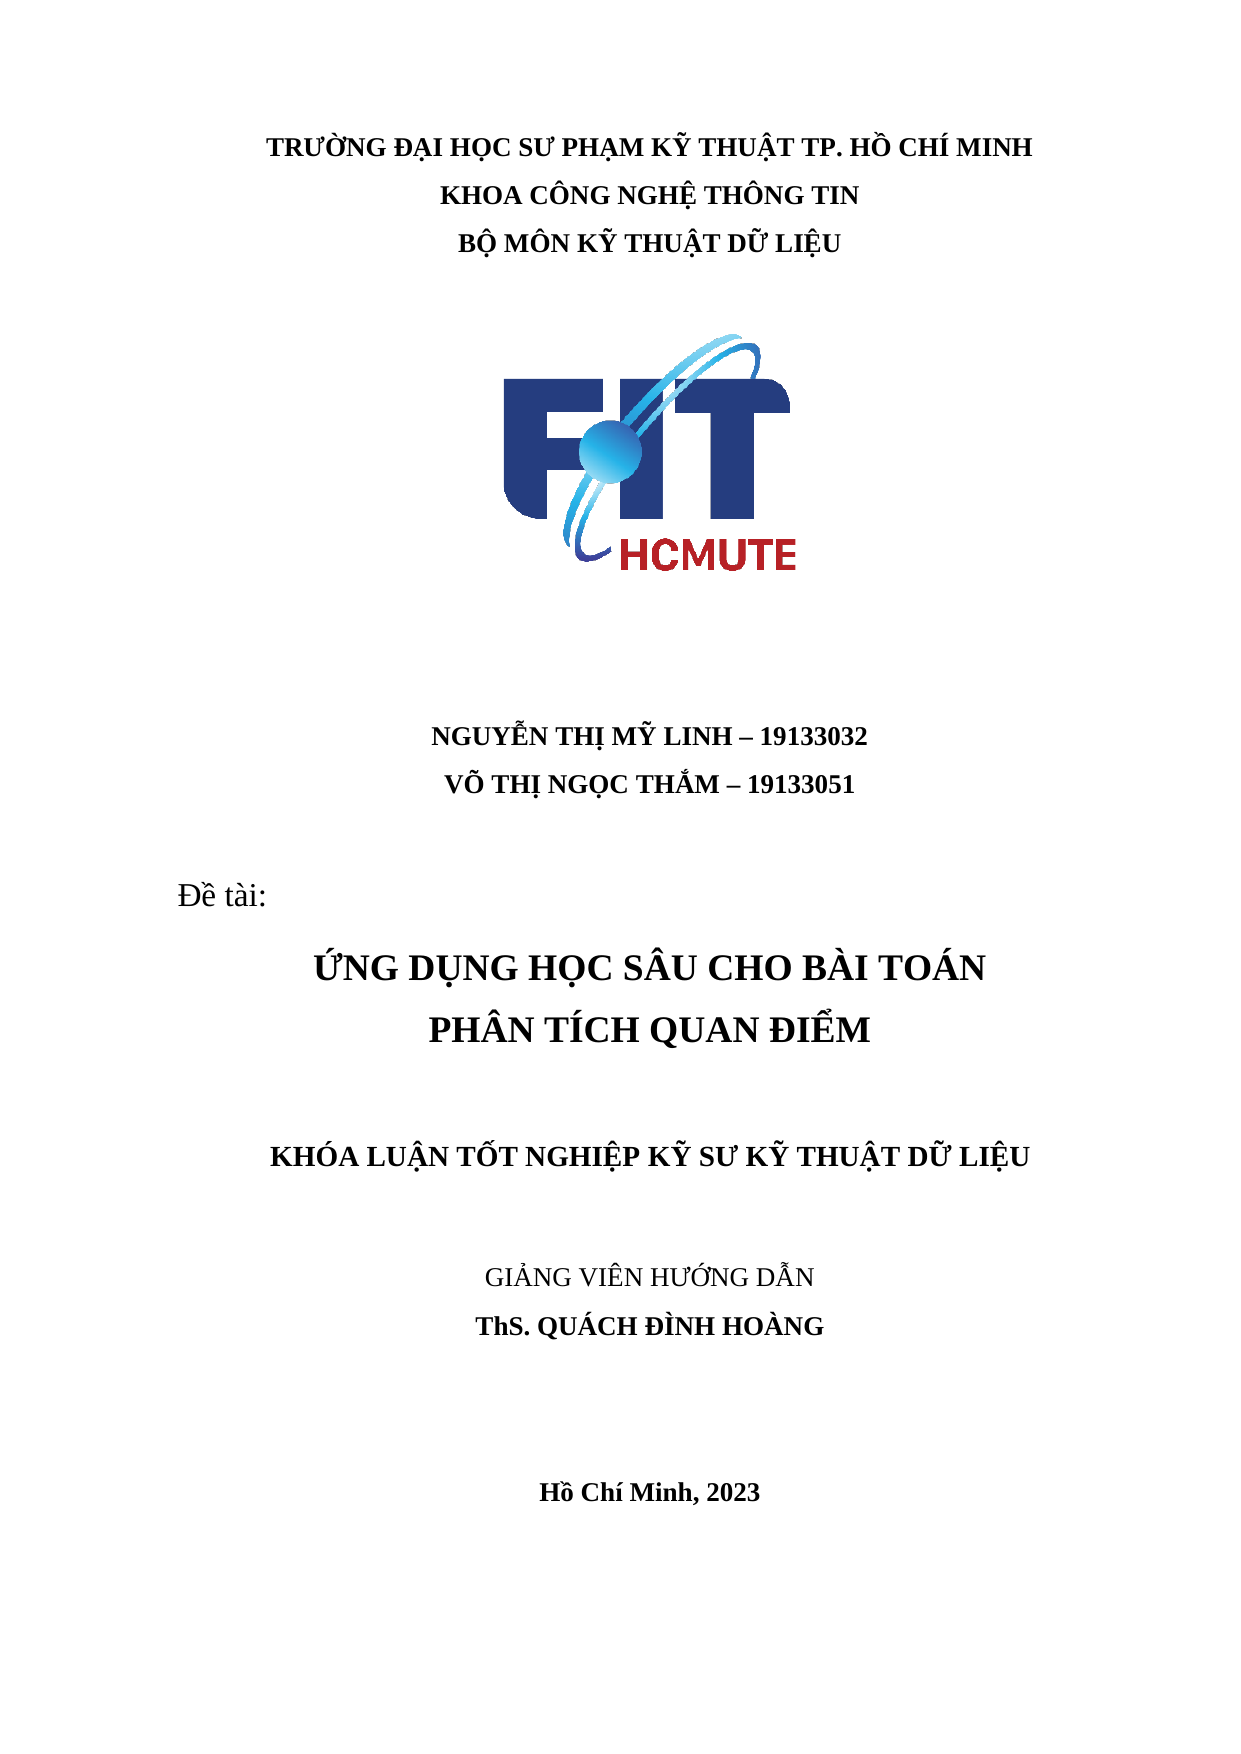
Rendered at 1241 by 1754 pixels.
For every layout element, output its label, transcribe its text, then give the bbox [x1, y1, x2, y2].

text Hồ Chí Minh, 2023 [177, 1476, 1122, 1507]
picture [503, 334, 796, 574]
text BỘ MÔN KỸ THUẬT DỮ LIỆU [177, 227, 1122, 258]
text Đề tài: [177, 875, 1122, 914]
text ThS. QUÁCH ĐÌNH HOÀNG [177, 1310, 1122, 1341]
text VÕ THỊ NGỌC THẮM – 19133051 [177, 768, 1122, 799]
text TRƯỜNG ĐẠI HỌC SƯ PHẠM KỸ THUẬT TP. HỒ CHÍ MINH [177, 131, 1122, 162]
text PHÂN TÍCH QUAN ĐIỂM [177, 1007, 1122, 1051]
text KHÓA LUẬN TỐT NGHIỆP KỸ SƯ KỸ THUẬT DỮ LIỆU [177, 1139, 1122, 1173]
text GIẢNG VIÊN HƯỚNG DẪN [177, 1261, 1122, 1293]
text ỨNG DỤNG HỌC SÂU CHO BÀI TOÁN [177, 945, 1122, 988]
text NGUYỄN THỊ MỸ LINH – 19133032 [177, 720, 1122, 751]
text KHOA CÔNG NGHỆ THÔNG TIN [177, 179, 1122, 210]
